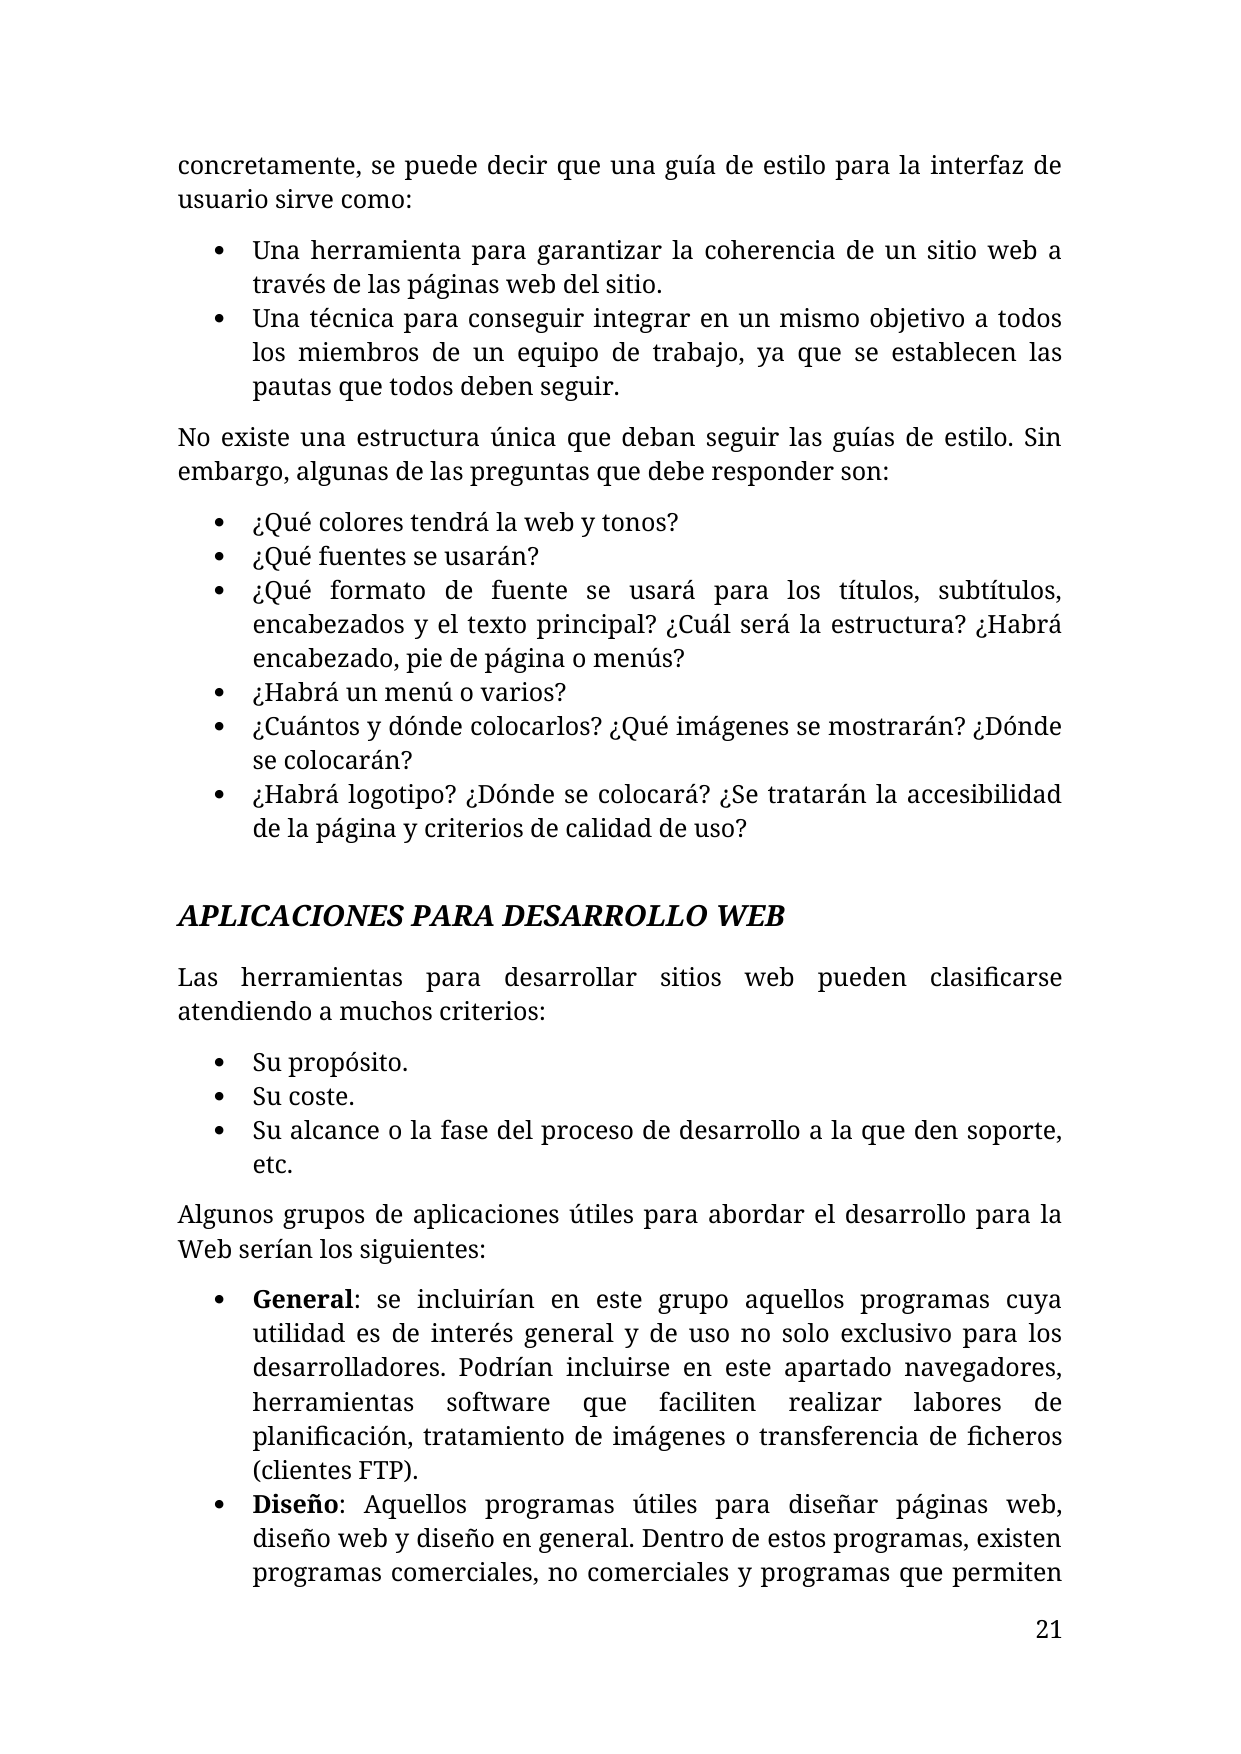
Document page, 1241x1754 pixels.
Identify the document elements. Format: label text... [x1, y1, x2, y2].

list Su coste. [215, 1078, 1063, 1112]
list ¿Qué formato de fuente se usará para los títulos, subtítulos, encabezados y el texto principal? ¿Cuál será la estructura? ¿Habrá encabezado, pie de página o menús? [215, 572, 1063, 674]
subtitle APLICACIONES PARA DESARROLLO WEB [177, 895, 1063, 934]
list Su propósito. [215, 1044, 1063, 1078]
text No existe una estructura única que deban seguir las guías de estilo. Sin embargo, algunas de las preguntas que debe responder son: [177, 419, 1063, 487]
list ¿Qué fuentes se usarán? [215, 538, 1063, 572]
list ¿Qué colores tendrá la web y tonos? [215, 504, 1063, 538]
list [215, 1486, 1063, 1588]
text Algunos grupos de aplicaciones útiles para abordar el desarrollo para la Web serían los siguientes: [177, 1197, 1063, 1265]
list Una herramienta para garantizar la coherencia de un sitio web a través de las páginas web del sitio. [215, 232, 1063, 301]
list Su alcance o la fase del proceso de desarrollo a la que den soporte, etc. [215, 1112, 1063, 1181]
list ¿Habrá un menú o varios? [215, 674, 1063, 708]
list Una técnica para conseguir integrar en un mismo objetivo a todos los miembros de un equipo de trabajo, ya que se establecen las pautas que todos deben seguir. [215, 301, 1063, 403]
list General: se incluirían en este grupo aquellos programas cuya utilidad es de interés general y de uso no solo exclusivo para los desarrolladores. Podrían incluirse en este apartado navegadores, herramientas software que faciliten realizar labores de planificación, tratamiento de imágenes o transferencia de ficheros (clientes FTP). [215, 1282, 1063, 1486]
list ¿Cuántos y dónde colocarlos? ¿Qué imágenes se mostrarán? ¿Dónde se colocarán? [215, 708, 1063, 777]
list ¿Habrá logotipo? ¿Dónde se colocará? ¿Se tratarán la accesibilidad de la página y criterios de calidad de uso? [215, 777, 1063, 845]
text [177, 148, 1063, 216]
text Las herramientas para desarrollar sitios web pueden clasificarse atendiendo a muchos criterios: [177, 959, 1063, 1028]
